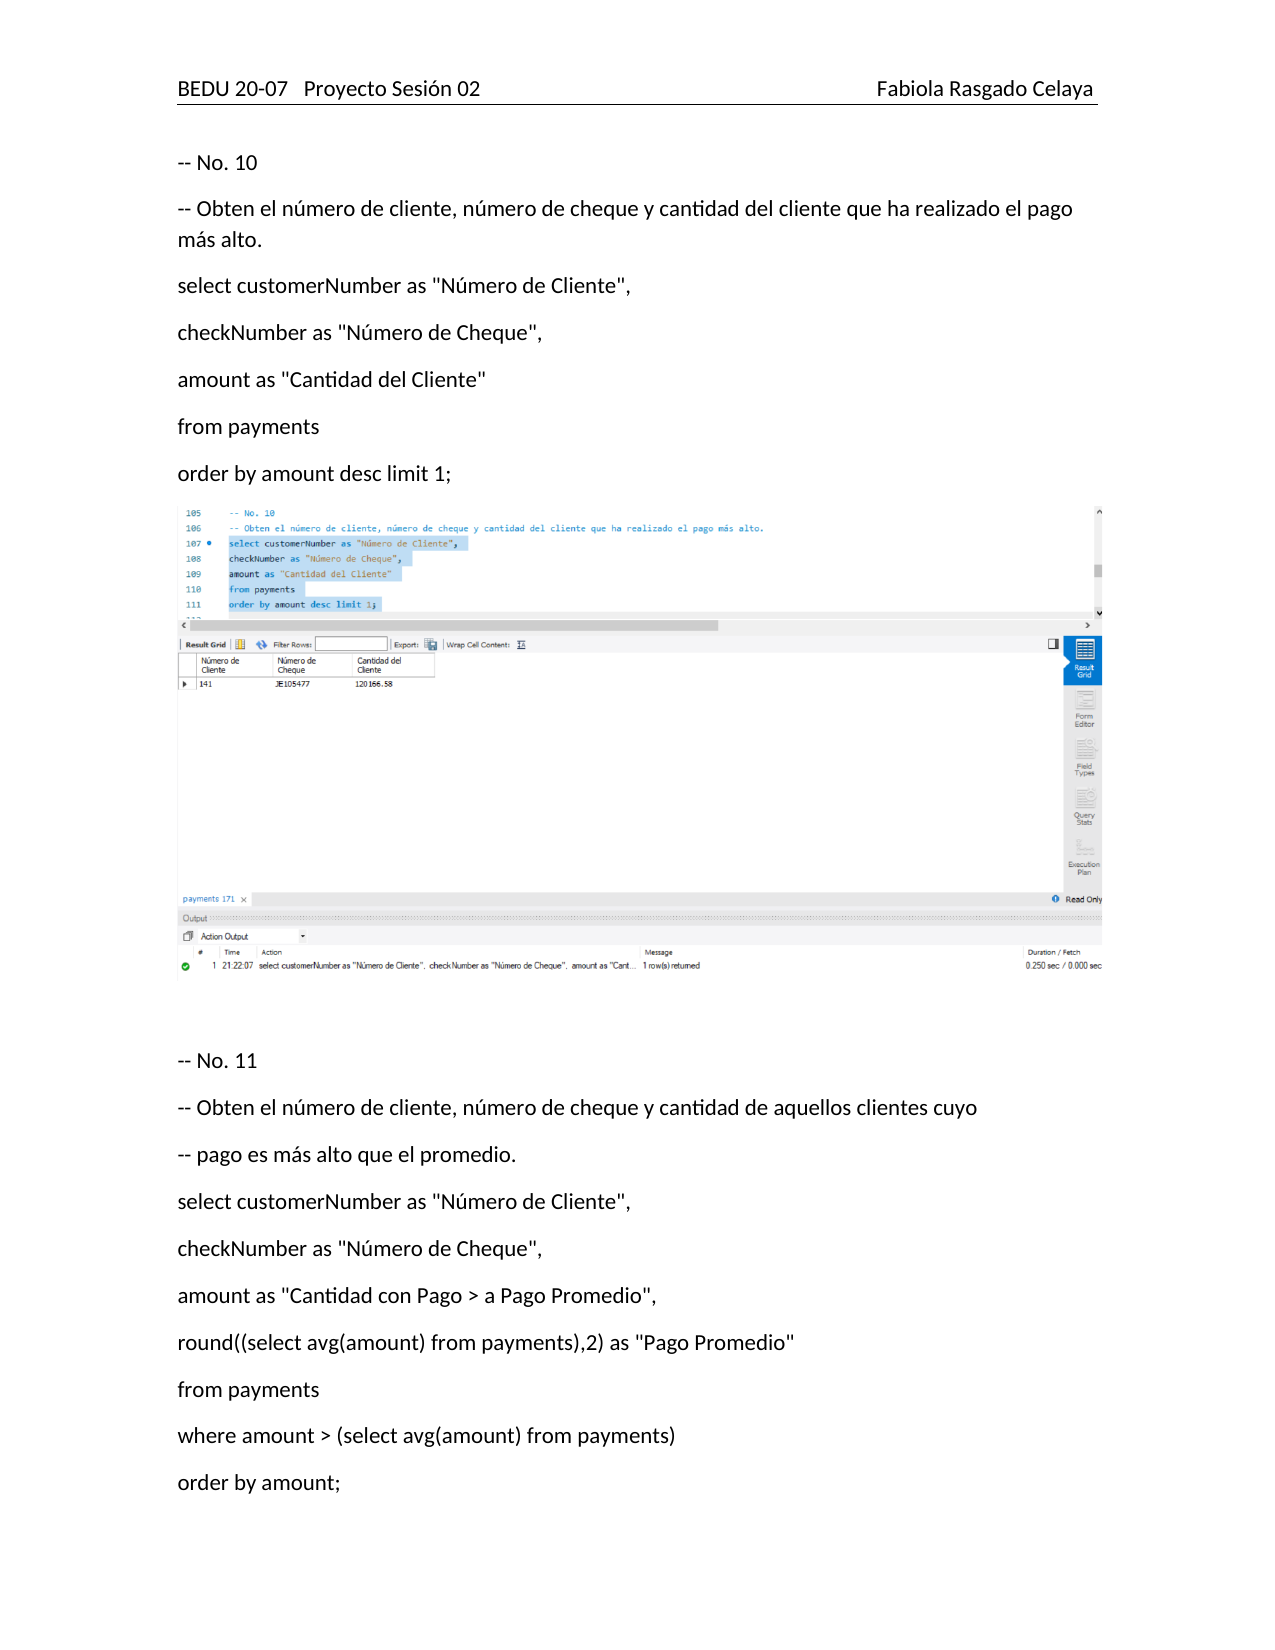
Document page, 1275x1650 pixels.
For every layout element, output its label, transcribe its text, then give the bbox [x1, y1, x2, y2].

text select customerNumber as "Número de Cliente", [177, 272, 1098, 299]
text order by amount desc limit 1; [177, 459, 1098, 487]
text -- pago es más alto que el promedio. [177, 1140, 1098, 1168]
text checkNumber as "Número de Cheque", [177, 318, 1098, 346]
text where amount > (select avg(amount) from payments) [177, 1422, 1098, 1450]
text select customerNumber as "Número de Cliente", [177, 1187, 1098, 1215]
text round((select avg(amount) from payments),2) as "Pago Promedio" [177, 1328, 1098, 1356]
text amount as "Cantidad con Pago > a Pago Promedio", [177, 1281, 1098, 1309]
text order by amount; [177, 1468, 1098, 1497]
text -- No. 10 [177, 148, 1098, 176]
picture [177, 506, 1103, 981]
text from payments [177, 412, 1098, 440]
text amount as "Cantidad del Cliente" [177, 365, 1098, 393]
text -- Obten el número de cliente, número de cheque y cantidad del cliente que ha realizado el pago más alto. [177, 194, 1098, 253]
text from payments [177, 1375, 1098, 1403]
text -- Obten el número de cliente, número de cheque y cantidad de aquellos clientes cuyo [177, 1093, 1098, 1122]
text -- No. 11 [177, 1047, 1098, 1075]
text checkNumber as "Número de Cheque", [177, 1234, 1098, 1262]
